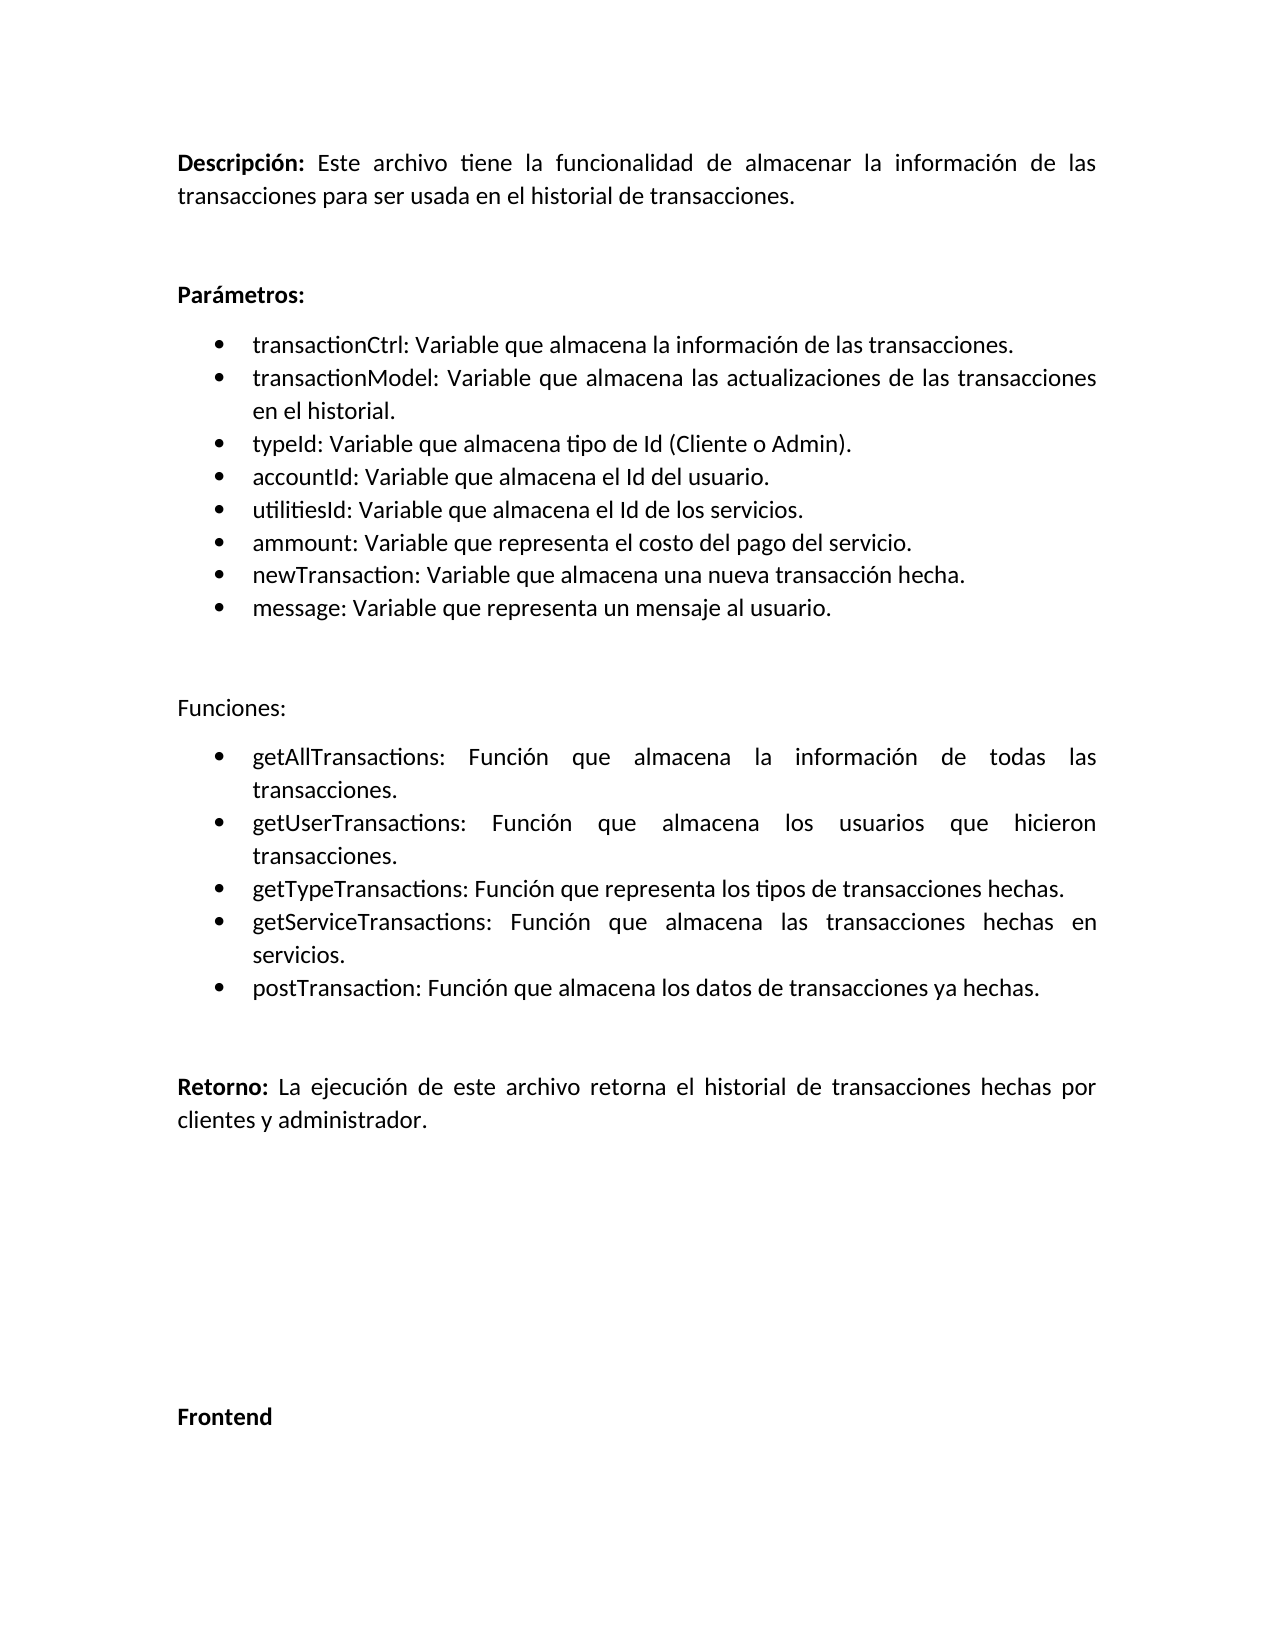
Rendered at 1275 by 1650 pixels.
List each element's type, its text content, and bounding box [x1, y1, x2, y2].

list utilitiesId: Variable que almacena el Id de los servicios. [215, 494, 1098, 524]
list transactionCtrl: Variable que almacena la información de las transacciones. [215, 329, 1098, 360]
text Retorno: La ejecución de este archivo retorna el historial de transacciones hechas por clientes y administrador. [177, 1071, 1098, 1134]
list accountId: Variable que almacena el Id del usuario. [215, 461, 1098, 491]
list getUserTransactions: Función que almacena los usuarios que hicieron transacciones. [215, 807, 1098, 871]
list getTypeTransactions: Función que representa los tipos de transacciones hechas. [215, 873, 1098, 903]
list newTransaction: Variable que almacena una nueva transacción hecha. [215, 560, 1098, 590]
list getServiceTransactions: Función que almacena las transacciones hechas en servicios. [215, 906, 1098, 969]
list message: Variable que representa un mensaje al usuario. [215, 593, 1098, 623]
text Funciones: [177, 692, 1098, 722]
text Descripción: Este archivo tiene la funcionalidad de almacenar la información de las transacciones para ser usada en el historial de transacciones. [177, 148, 1098, 211]
text Frontend [177, 1401, 1098, 1432]
text Parámetros: [177, 280, 1098, 310]
list getAllTransactions: Función que almacena la información de todas las transacciones. [215, 741, 1098, 805]
list transactionModel: Variable que almacena las actualizaciones de las transacciones en el historial. [215, 362, 1098, 426]
list typeId: Variable que almacena tipo de Id (Cliente o Admin). [215, 428, 1098, 458]
list postTransaction: Función que almacena los datos de transacciones ya hechas. [215, 972, 1098, 1002]
list ammount: Variable que representa el costo del pago del servicio. [215, 527, 1098, 557]
